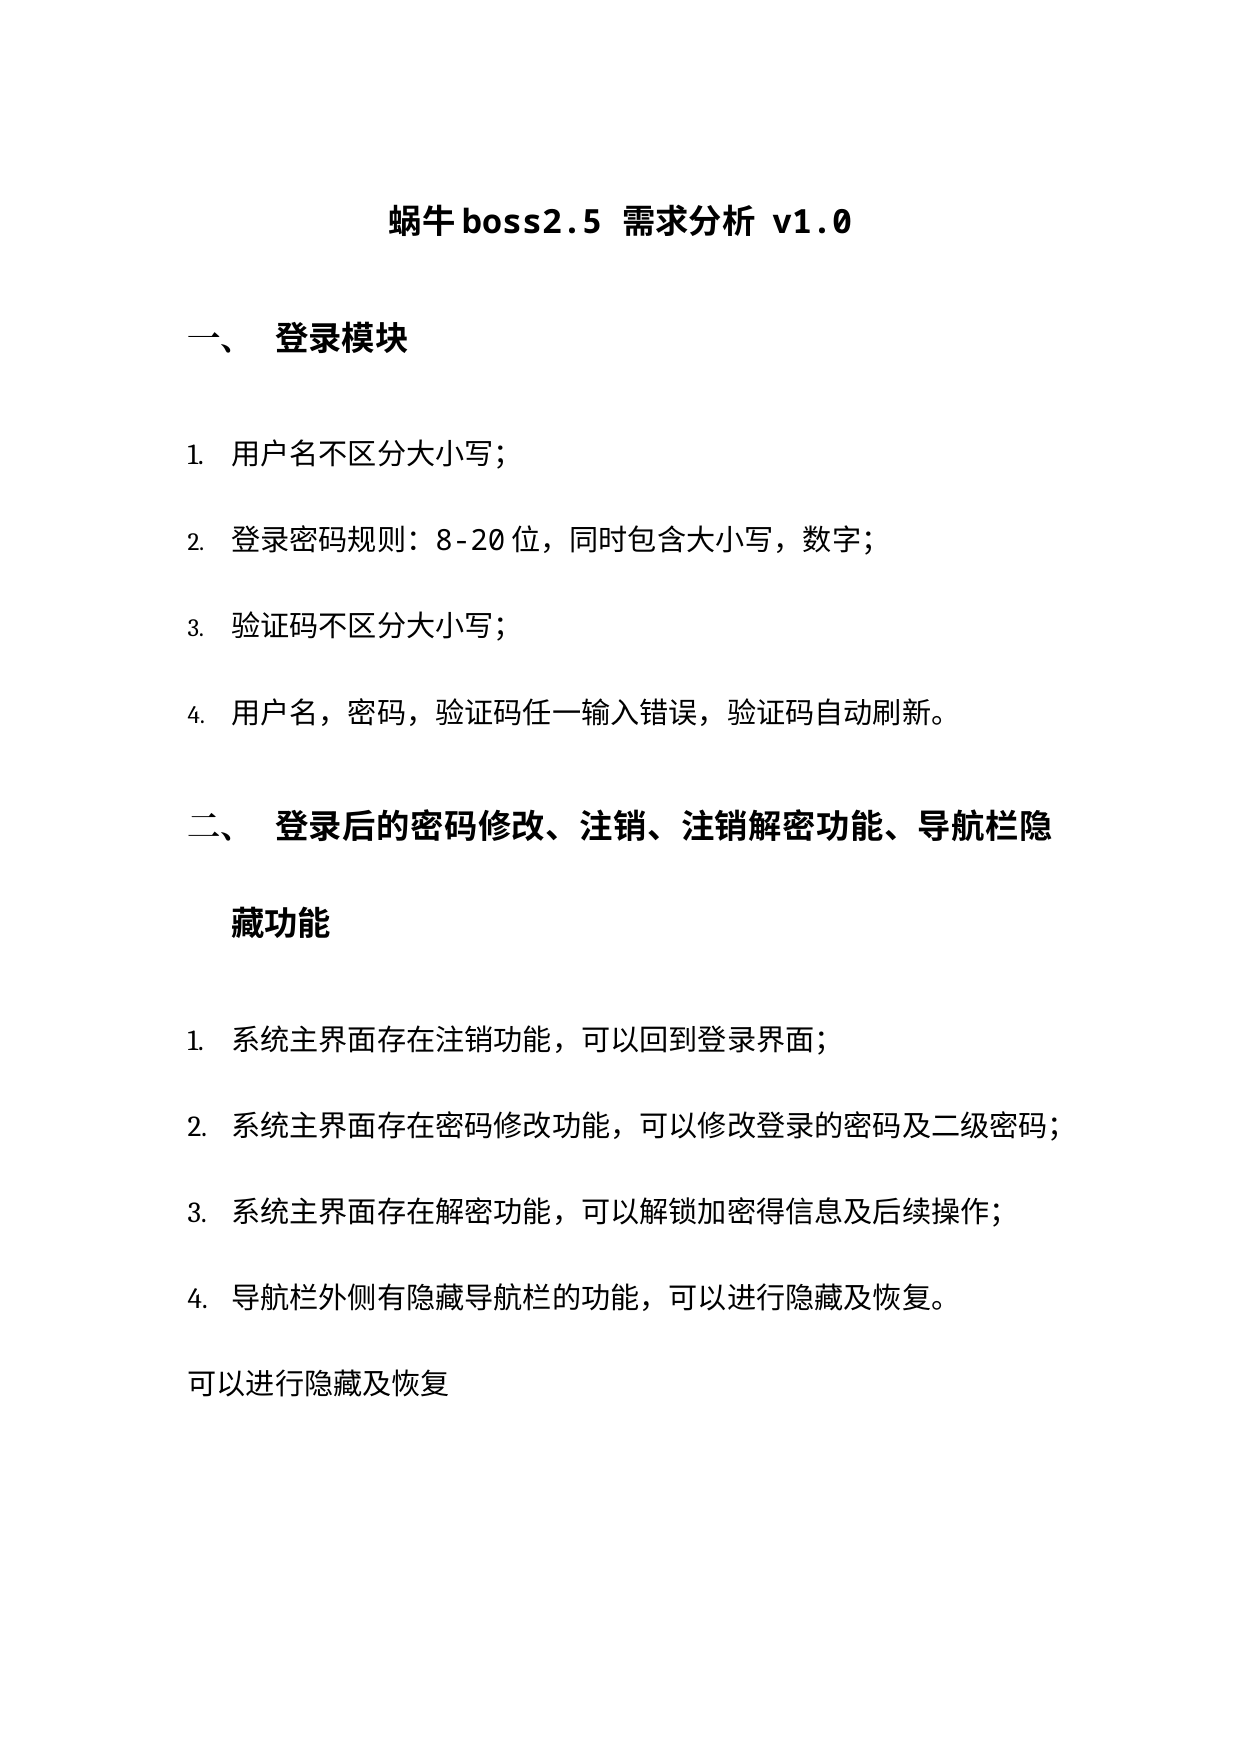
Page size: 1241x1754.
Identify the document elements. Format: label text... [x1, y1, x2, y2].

list 登录密码规则：8-20位，同时包含大小写，数字； [187, 506, 1053, 571]
subtitle 登录模块 [187, 303, 1053, 368]
list 用户名，密码，验证码任一输入错误，验证码自动刷新。 [187, 678, 1053, 743]
list 系统主界面存在密码修改功能，可以修改登录的密码及二级密码； [187, 1091, 1053, 1156]
list 导航栏外侧有隐藏导航栏的功能，可以进行隐藏及恢复。 [187, 1263, 1053, 1328]
list 验证码不区分大小写； [187, 592, 1053, 657]
list 系统主界面存在注销功能，可以回到登录界面； [187, 1005, 1053, 1070]
list 系统主界面存在解密功能，可以解锁加密得信息及后续操作； [187, 1177, 1053, 1242]
text 可以进行隐藏及恢复 [187, 1349, 1053, 1414]
title 蜗牛boss2.5 需求分析 v1.0 [187, 187, 1053, 252]
list 用户名不区分大小写； [187, 419, 1053, 484]
subtitle 登录后的密码修改、注销、注销解密功能、导航栏隐藏功能 [187, 791, 1053, 953]
